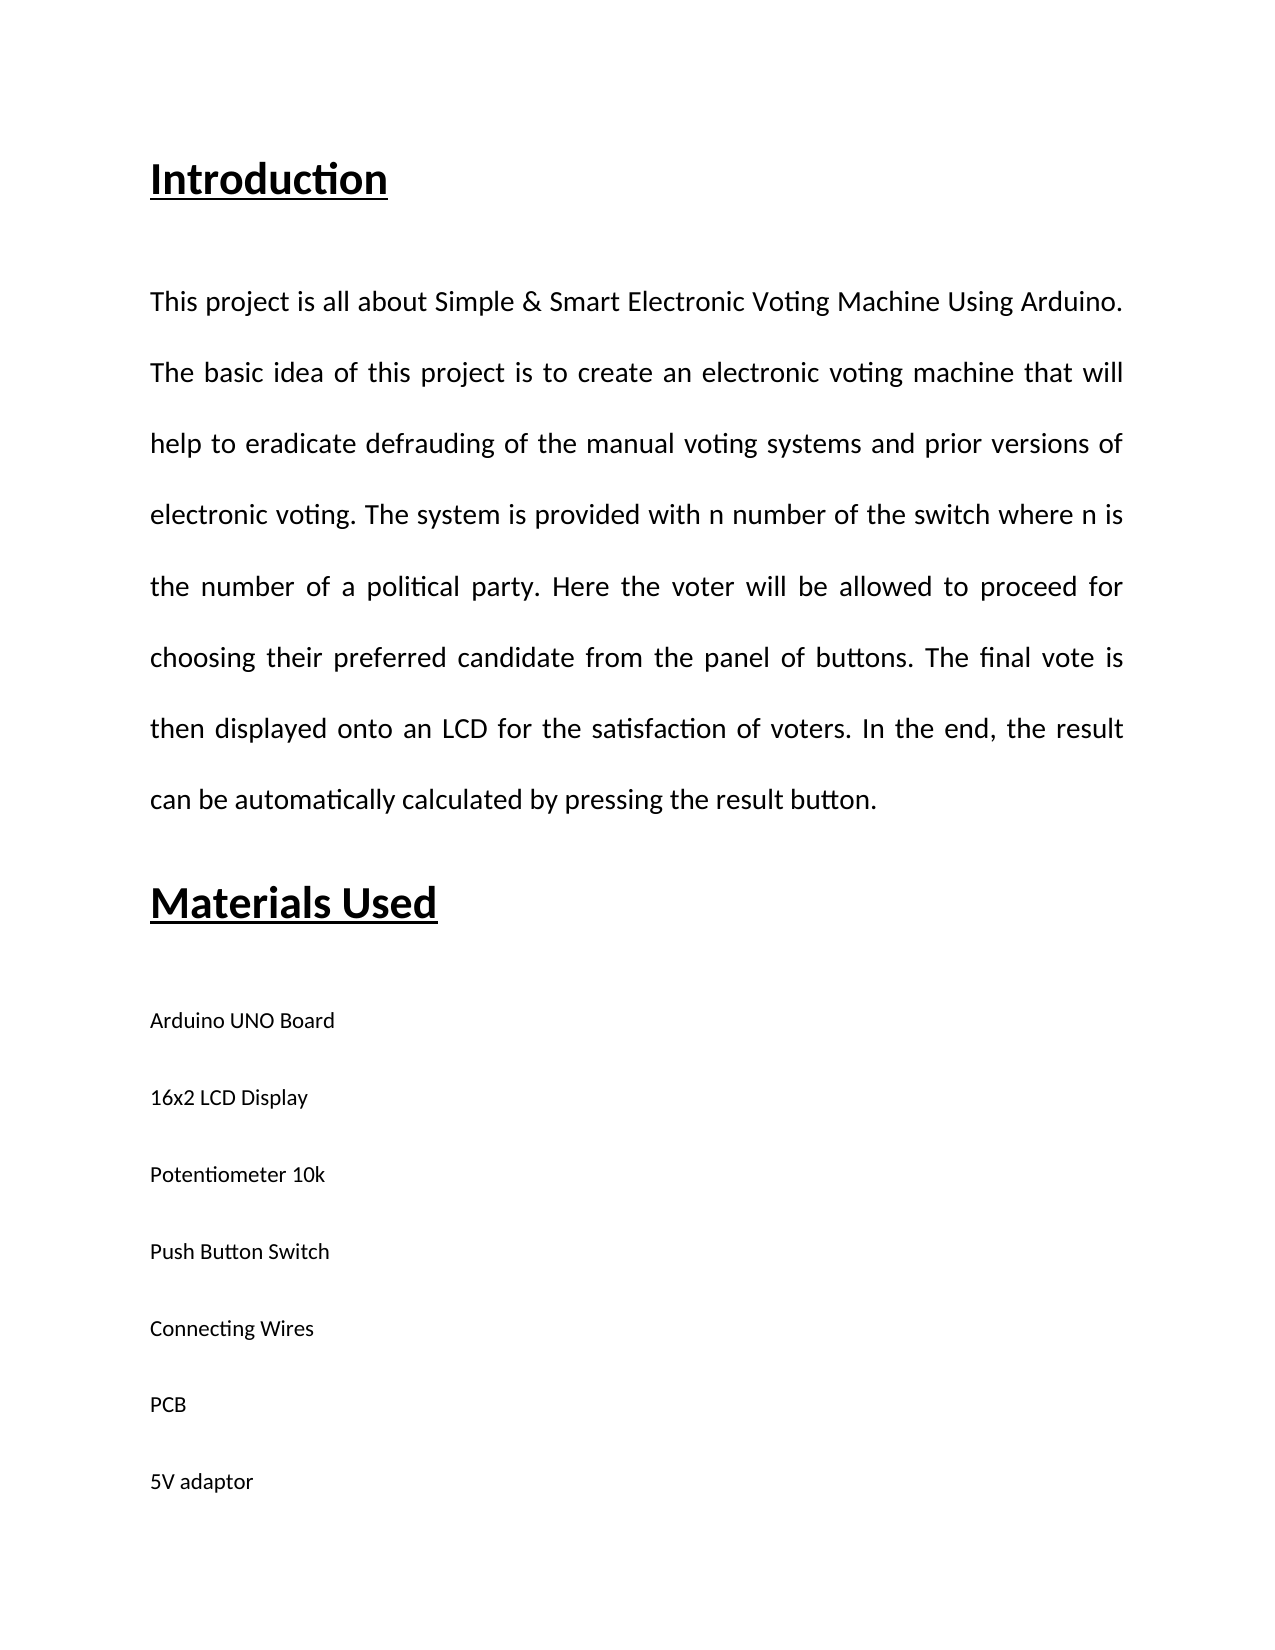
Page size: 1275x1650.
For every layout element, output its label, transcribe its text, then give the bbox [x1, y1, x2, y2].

text PCB [150, 1391, 1125, 1419]
text Push Button Switch [150, 1237, 1125, 1265]
text Materials Used [150, 873, 1125, 929]
text This project is all about Simple & Smart Electronic Voting Machine Using Arduino. The basic idea of this project is to create an electronic voting machine that will help to eradicate defrauding of the manual voting systems and prior versions of electronic voting. The system is provided with n number of the switch where n is the number of a political party. Here the voter will be allowed to proceed for choosing their preferred candidate from the panel of buttons. The final vote is then displayed onto an LCD for the satisfaction of voters. In the end, the result can be automatically calculated by pressing the result button. [150, 283, 1125, 817]
text Arduino UNO Board [150, 1006, 1125, 1034]
text 5V adaptor [150, 1467, 1125, 1496]
text Introduction [150, 150, 1125, 206]
text Potentiometer 10k [150, 1160, 1125, 1188]
text 16x2 LCD Display [150, 1083, 1125, 1111]
text Connecting Wires [150, 1314, 1125, 1342]
